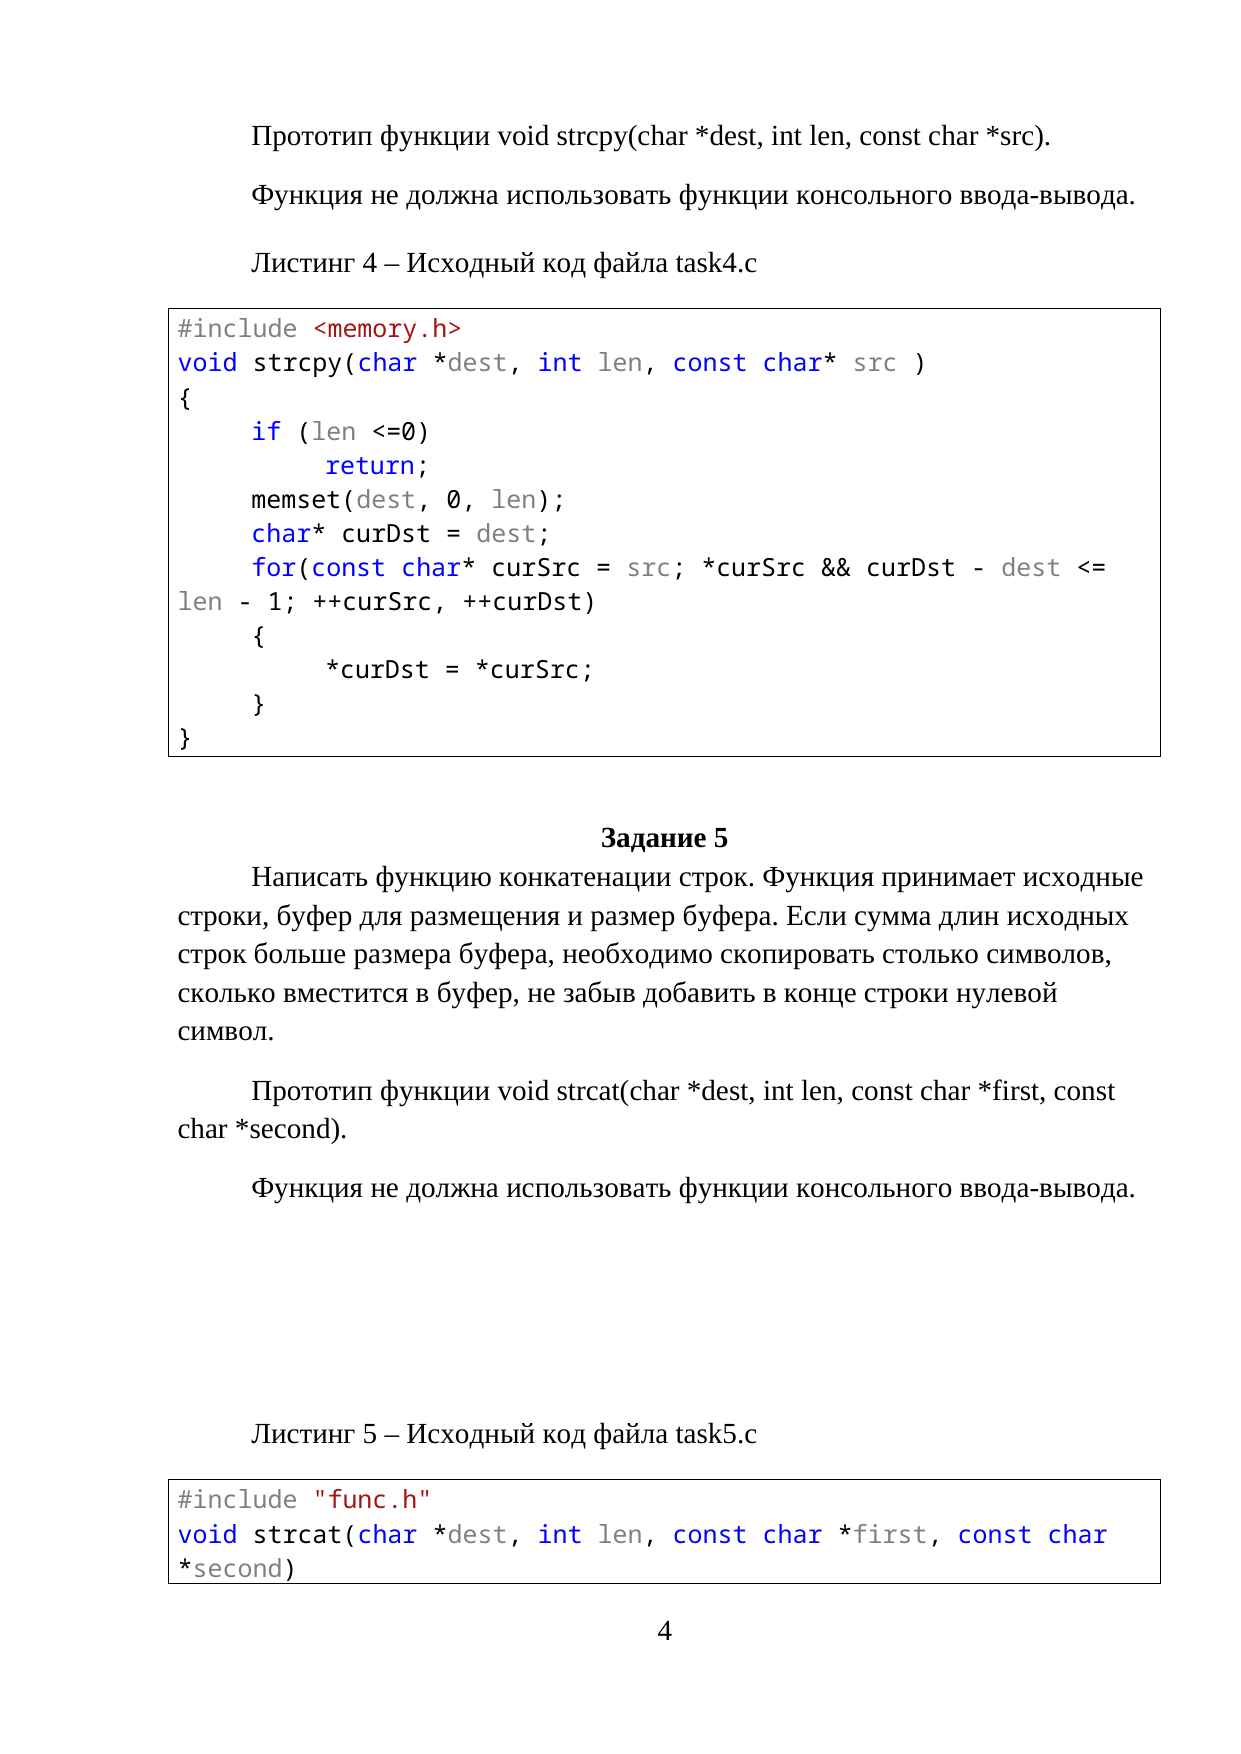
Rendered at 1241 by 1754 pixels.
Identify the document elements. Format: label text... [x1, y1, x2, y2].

text { [177, 379, 1152, 413]
text Написать функцию конкатенации строк. Функция принимает исходные строки, буфер для размещения и размер буфера. Если сумма длин исходных строк больше размера буфера, необходимо скопировать столько символов, сколько вместится в буфер, не забыв добавить в конце строки нулевой символ. [177, 859, 1152, 1047]
text return; [177, 447, 1152, 481]
text } [169, 717, 1160, 756]
text if (len <=0) [177, 413, 1152, 447]
text for(const char* curSrc = src; *curSrc && curDst - dest <= len - 1; ++curSrc, ++curDst) [177, 549, 1152, 618]
text *curDst = *curSrc; [177, 652, 1152, 686]
text Листинг 5 – Исходный код файла task5.c [177, 1416, 1152, 1450]
text Функция не должна использовать функции консольного ввода-вывода. [177, 177, 1152, 211]
text } [177, 686, 1152, 717]
text Прототип функции void strcat(char *dest, int len, const char *first, const char *second). [177, 1073, 1152, 1145]
text #include "func.h" [169, 1480, 1160, 1516]
text Листинг 4 – Исходный код файла task4.c [177, 245, 1152, 279]
text void strcpy(char *dest, int len, const char* src ) [177, 345, 1152, 379]
text char* curDst = dest; [177, 515, 1152, 549]
text { [177, 618, 1152, 652]
text void strcat(char *dest, int len, const char *first, const char *second) [177, 1516, 1152, 1583]
text Прототип функции void strcpy(char *dest, int len, const char *src). [177, 118, 1152, 152]
text Функция не должна использовать функции консольного ввода-вывода. [177, 1171, 1152, 1204]
text #include <memory.h> [169, 309, 1160, 345]
subtitle Задание 5 [177, 821, 1152, 854]
text memset(dest, 0, len); [177, 481, 1152, 515]
